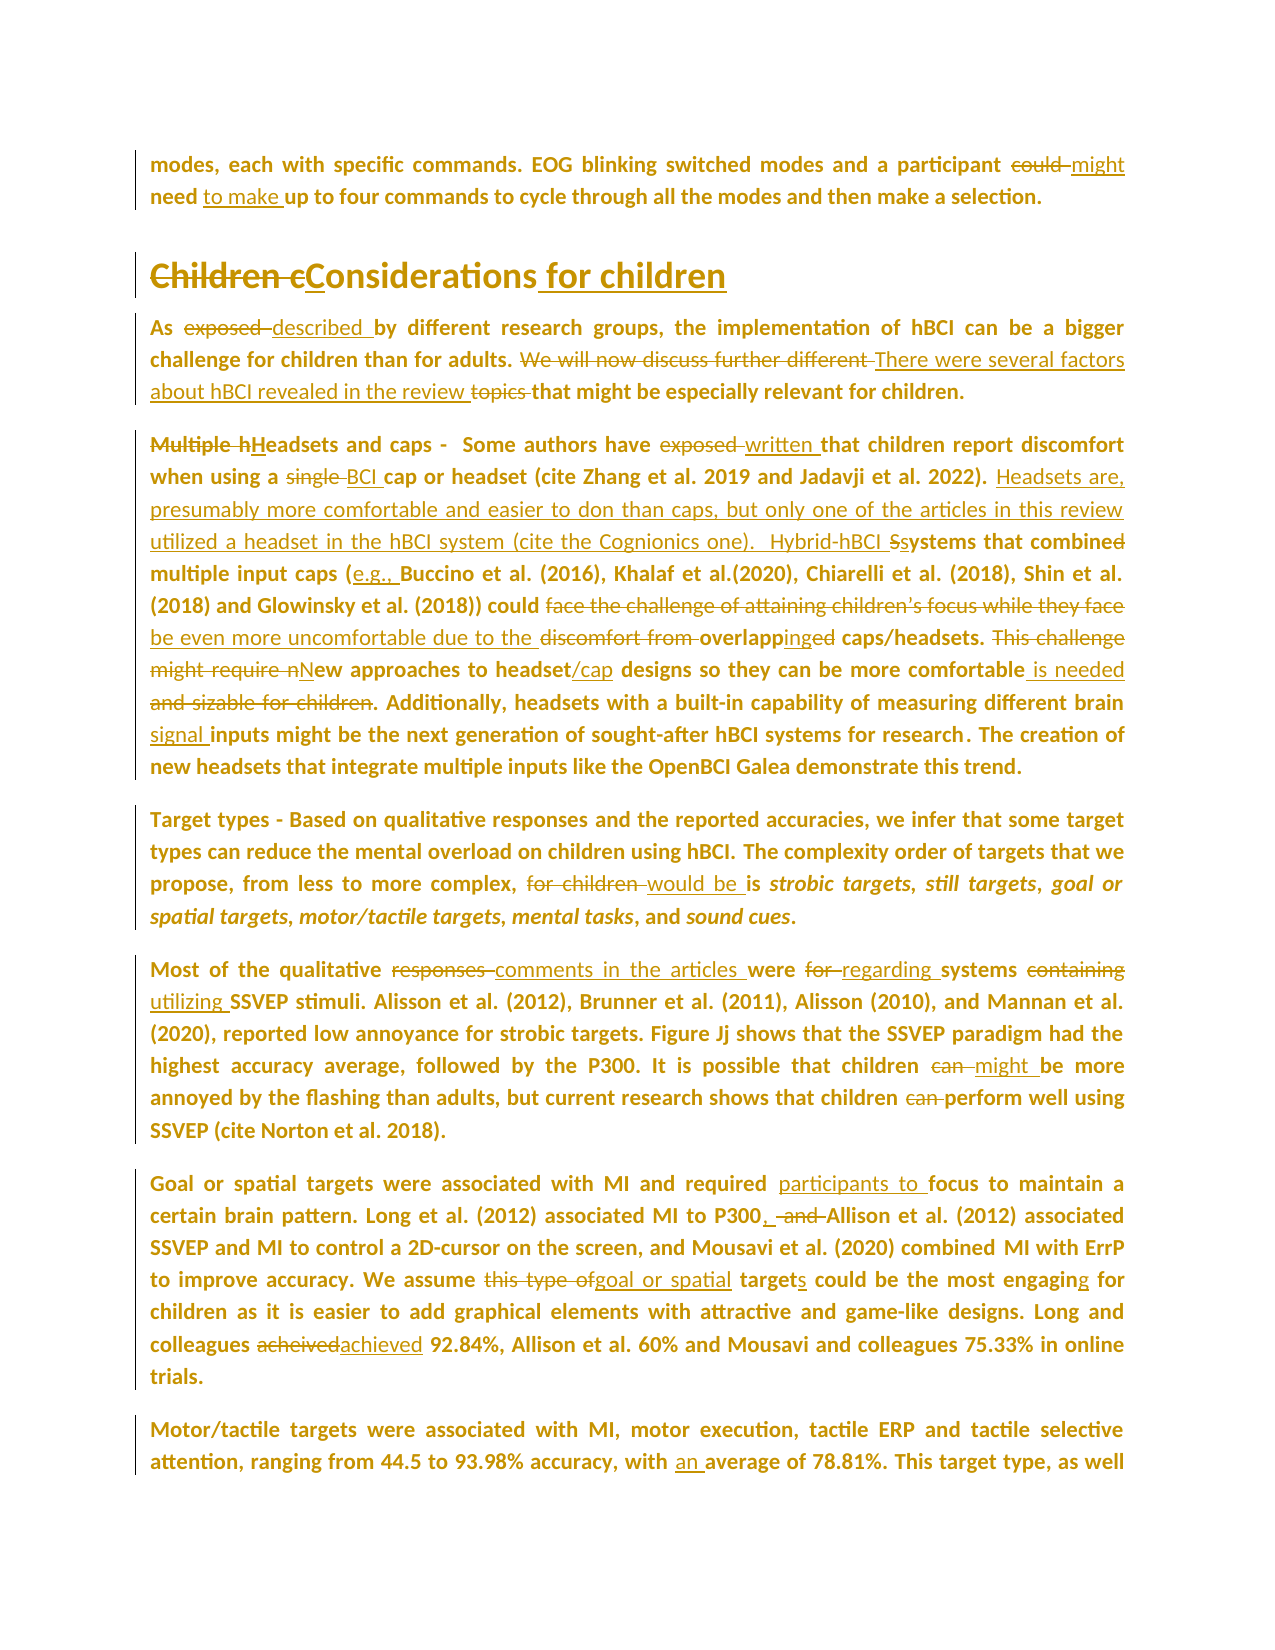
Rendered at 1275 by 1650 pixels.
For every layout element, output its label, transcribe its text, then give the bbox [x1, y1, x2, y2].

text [150, 1415, 1125, 1475]
subtitle onsiderations [150, 252, 1125, 298]
text Goal or spatial targets were associated with MI and required focus to maintain a certain brain pattern. Long et al. (2012) associated MI to P300Allison et al. (2012) associated SSVEP and MI to control a 2D-cursor on the screen, and Mousavi et al. (2020) combined MI with ErrP to improve accuracy. We assume target could be the most engagin for children as it is easier to add graphical elements with attractive and game-like designs. Long and colleagues 92.84%, Allison et al. 60% and Mousavi and colleagues 75.33% in online trials. [150, 1169, 1125, 1390]
text Most of the qualitative were systems SSVEP stimuli. Alisson et al. (2012), Brunner et al. (2011), Alisson (2010), and Mannan et al. (2020), reported low annoyance for strobic targets. Figure Jj shows that the SSVEP paradigm had the highest accuracy average, followed by the P300. It is possible that children be more annoyed by the flashing than adults, but current research shows that children perform well using SSVEP (cite Norton et al. 2018). [150, 955, 1125, 1144]
text eadsets and caps - Some authors have that children report discomfort when using a cap or headset (cite Zhang et al. 2019 and Jadavji et al. 2022). ystems that combine multiple input caps (Buccino et al. (2016), Khalaf et al.(2020), Chiarelli et al. (2018), Shin et al.(2018) and Glowinsky et al. (2018)) could overlapp caps/headsets. ew approaches to headset designs so they can be more comfortable. Additionally, headsets with a built-in capability of measuring different brain inputs might be the next generation of sought-after hBCI systems for research. The creation of new headsets that integrate multiple inputs like the OpenBCI Galea demonstrate this trend. [150, 430, 1125, 780]
text As by different research groups, the implementation of hBCI can be a bigger challenge for children than for adults. that might be especially relevant for children. [150, 313, 1125, 405]
text Target types - Based on qualitative responses and the reported accuracies, we infer that some target types can reduce the mental overload on children using hBCI. The complexity order of targets that we propose, from less to more complex, is strobic targets, still targets, goal or spatial targets, motor/tactile targets, mental tasks, and sound cues. [150, 805, 1125, 930]
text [150, 150, 1125, 210]
